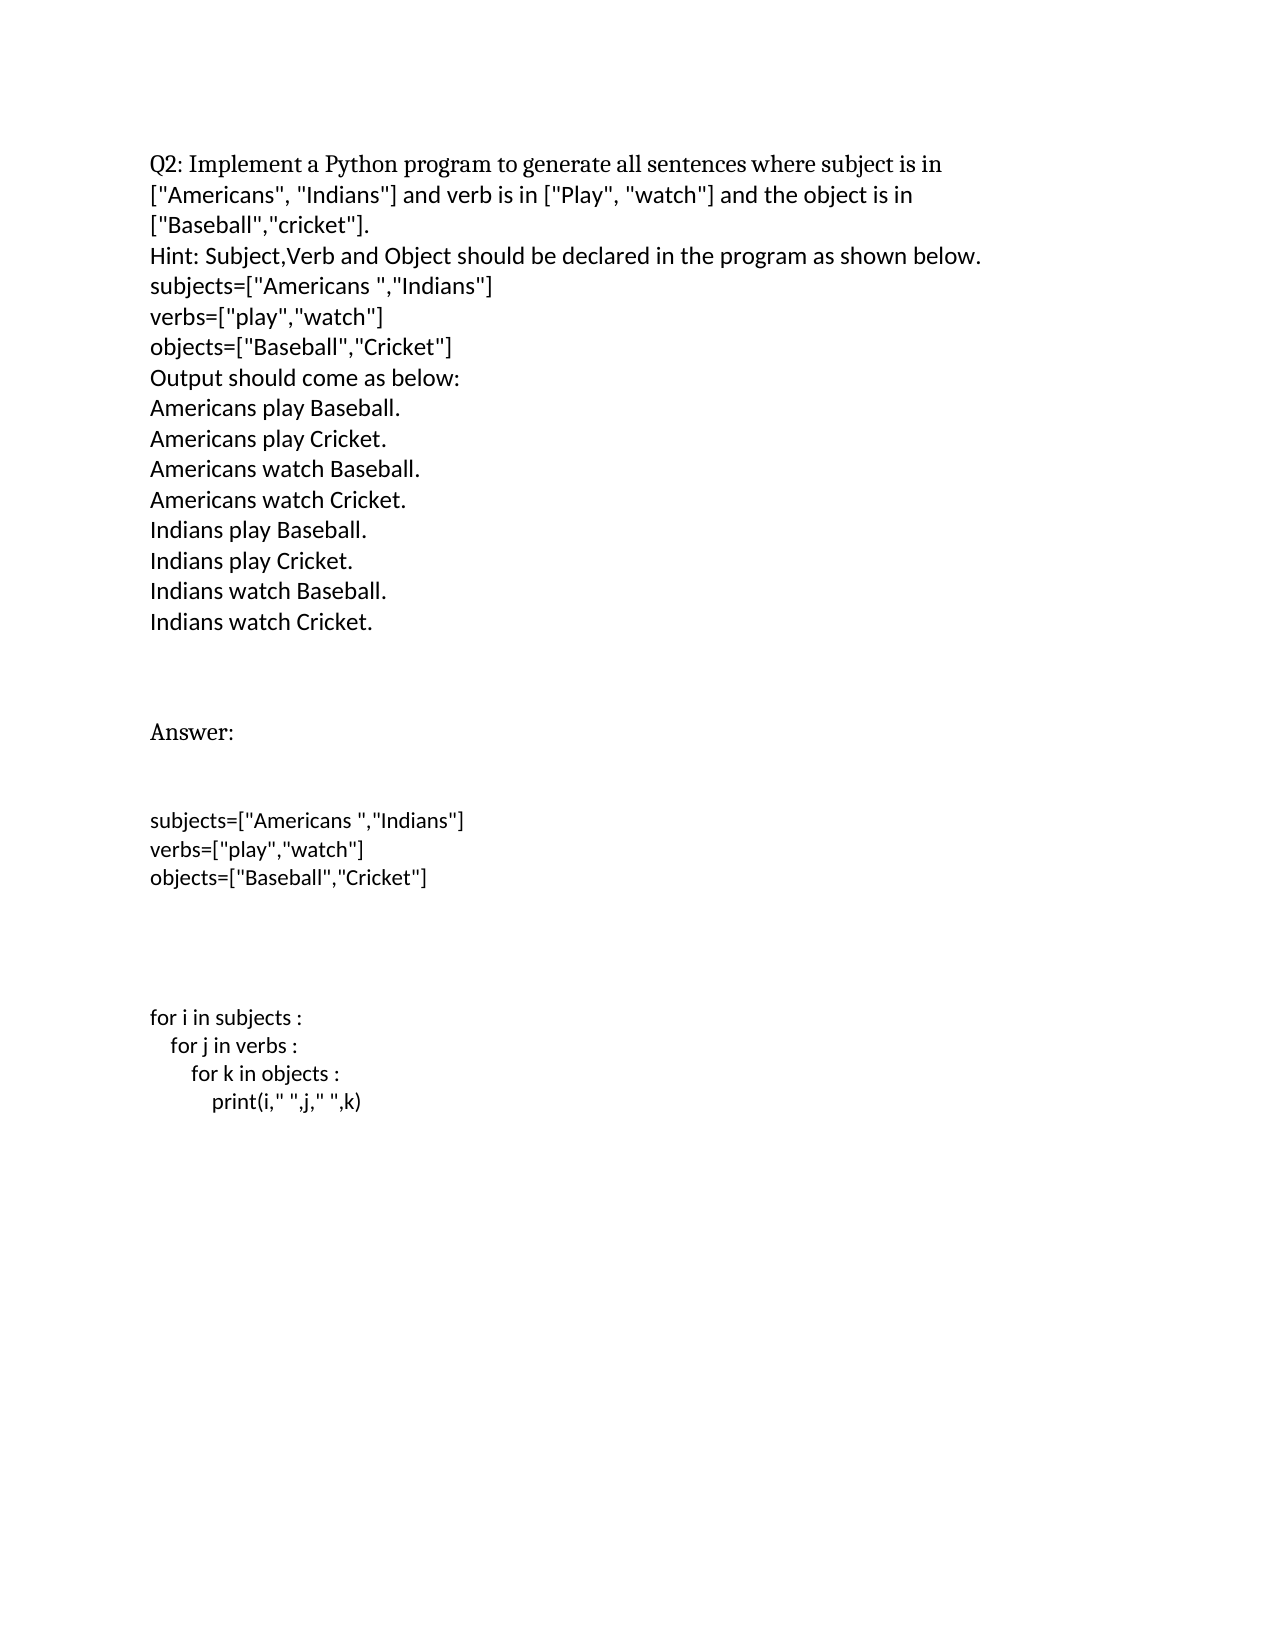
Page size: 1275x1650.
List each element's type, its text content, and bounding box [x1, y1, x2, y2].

text Indians watch Baseball. [150, 576, 1125, 606]
text Indians play Cricket. [150, 545, 1125, 576]
text objects=["Baseball","Cricket"] [150, 863, 1125, 891]
text Americans play Baseball. [150, 392, 1125, 423]
subtitle Q2: Implement a Python program to generate all sentences where subject is in [150, 150, 1125, 179]
text Indians watch Cricket. [150, 606, 1125, 637]
text verbs=["play","watch"] [150, 835, 1125, 863]
text ["Baseball","cricket"]. [150, 209, 1125, 240]
text print(i," ",j," ",k) [150, 1087, 1125, 1115]
text for k in objects : [150, 1059, 1125, 1087]
text ["Americans", "Indians"] and verb is in ["Play", "watch"] and the object is in [150, 179, 1125, 209]
text subjects=["Americans ","Indians"] [150, 807, 1125, 835]
text Americans watch Cricket. [150, 484, 1125, 514]
text objects=["Baseball","Cricket"] [150, 331, 1125, 362]
text Indians play Baseball. [150, 514, 1125, 545]
text subjects=["Americans ","Indians"] [150, 270, 1125, 301]
text verbs=["play","watch"] [150, 301, 1125, 331]
text for j in verbs : [150, 1031, 1125, 1059]
text Hint: Subject,Verb and Object should be declared in the program as shown below. [150, 240, 1125, 270]
text for i in subjects : [150, 1003, 1125, 1031]
text Americans play Cricket. [150, 423, 1125, 453]
subtitle Answer: [150, 718, 1125, 746]
text Output should come as below: [150, 362, 1125, 392]
text Americans watch Baseball. [150, 453, 1125, 484]
